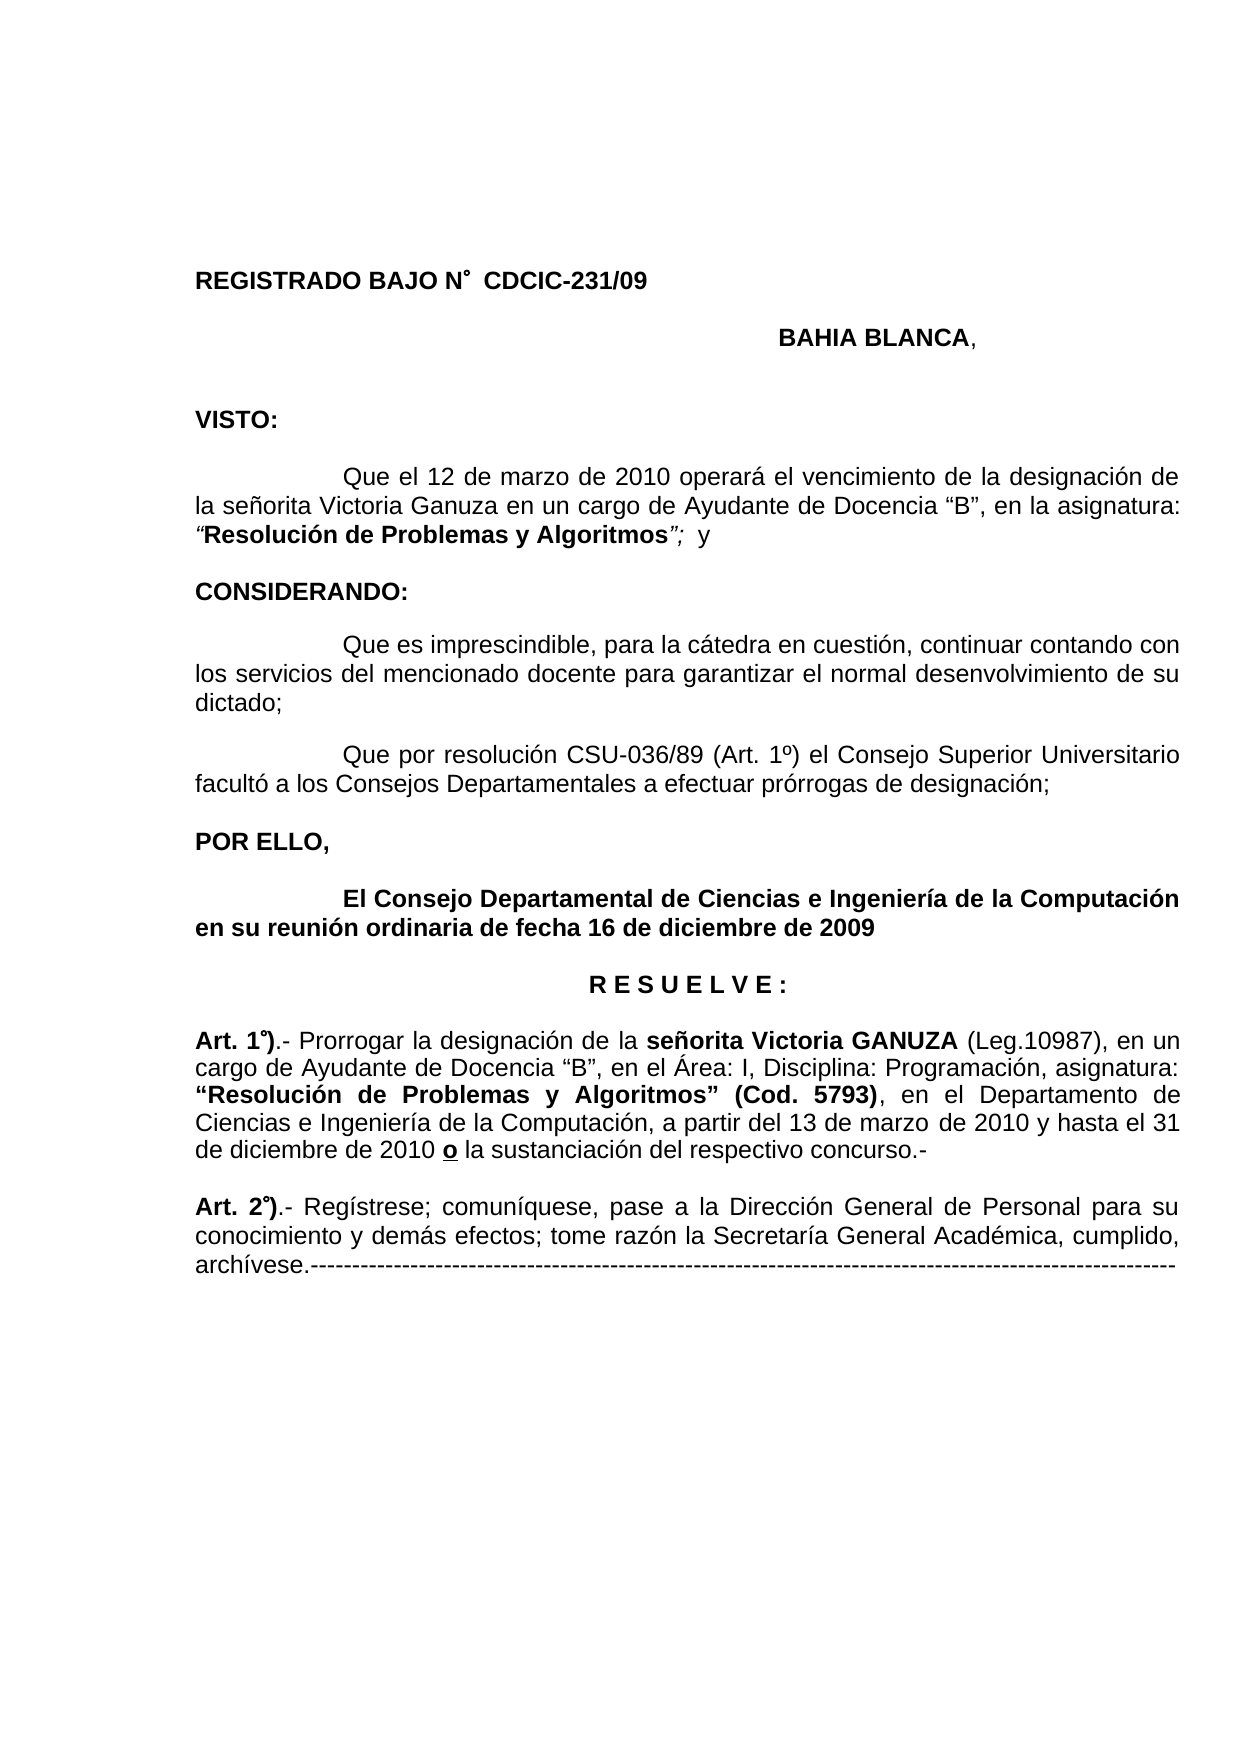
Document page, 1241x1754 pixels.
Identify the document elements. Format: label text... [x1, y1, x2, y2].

text Que por resolución CSU-036/89 (Art. 1º) el Consejo Superior Universitario facultó a los Consejos Departamentales a efectuar prórrogas de designación; [195, 741, 1181, 798]
text Que es imprescindible, para la cátedra en cuestión, continuar contando con los servicios del mencionado docente para garantizar el normal desenvolvimiento de su dictado; [195, 630, 1181, 716]
text R E S U E L V E : [195, 971, 1181, 999]
text REGISTRADO BAJO N CDCIC-231/09 [195, 266, 1181, 295]
text POR ELLO, [195, 827, 1181, 856]
text Art. 1).- Prorrogar la designación de la señorita Victoria GANUZA (Leg.10987), en un cargo de Ayudante de Docencia “B”, en el Área: I, Disciplina: Programación, asignatura: “Resolución de Problemas y Algoritmos” (Cod. 5793), en el Departamento de Ciencias e Ingeniería de la Computación, a partir del 13 de marzo de 2010 y hasta el 31 de diciembre de 2010 o la sustanciación del respectivo concurso.- [195, 1028, 1181, 1163]
text Art. 2).- Regístrese; comuníquese, pase a la Dirección General de Personal para su conocimiento y demás efectos; tome razón la Secretaría General Académica, cumplido, archívese.-------------------------------------------------------------------------------------------------------- [195, 1192, 1181, 1278]
text CONSIDERANDO: [195, 577, 1181, 606]
text VISTO: [195, 405, 1181, 434]
text Que el 12 de marzo de 2010 operará el vencimiento de la designación de la señorita Victoria Ganuza en un cargo de Ayudante de Docencia “B”, en la asignatura: “Resolución de Problemas y Algoritmos”; y [195, 462, 1181, 549]
text BAHIA BLANCA, [195, 323, 1181, 352]
text El Consejo Departamental de Ciencias e Ingeniería de la Computación en su reunión ordinaria de fecha 16 de diciembre de 2009 [195, 884, 1181, 942]
